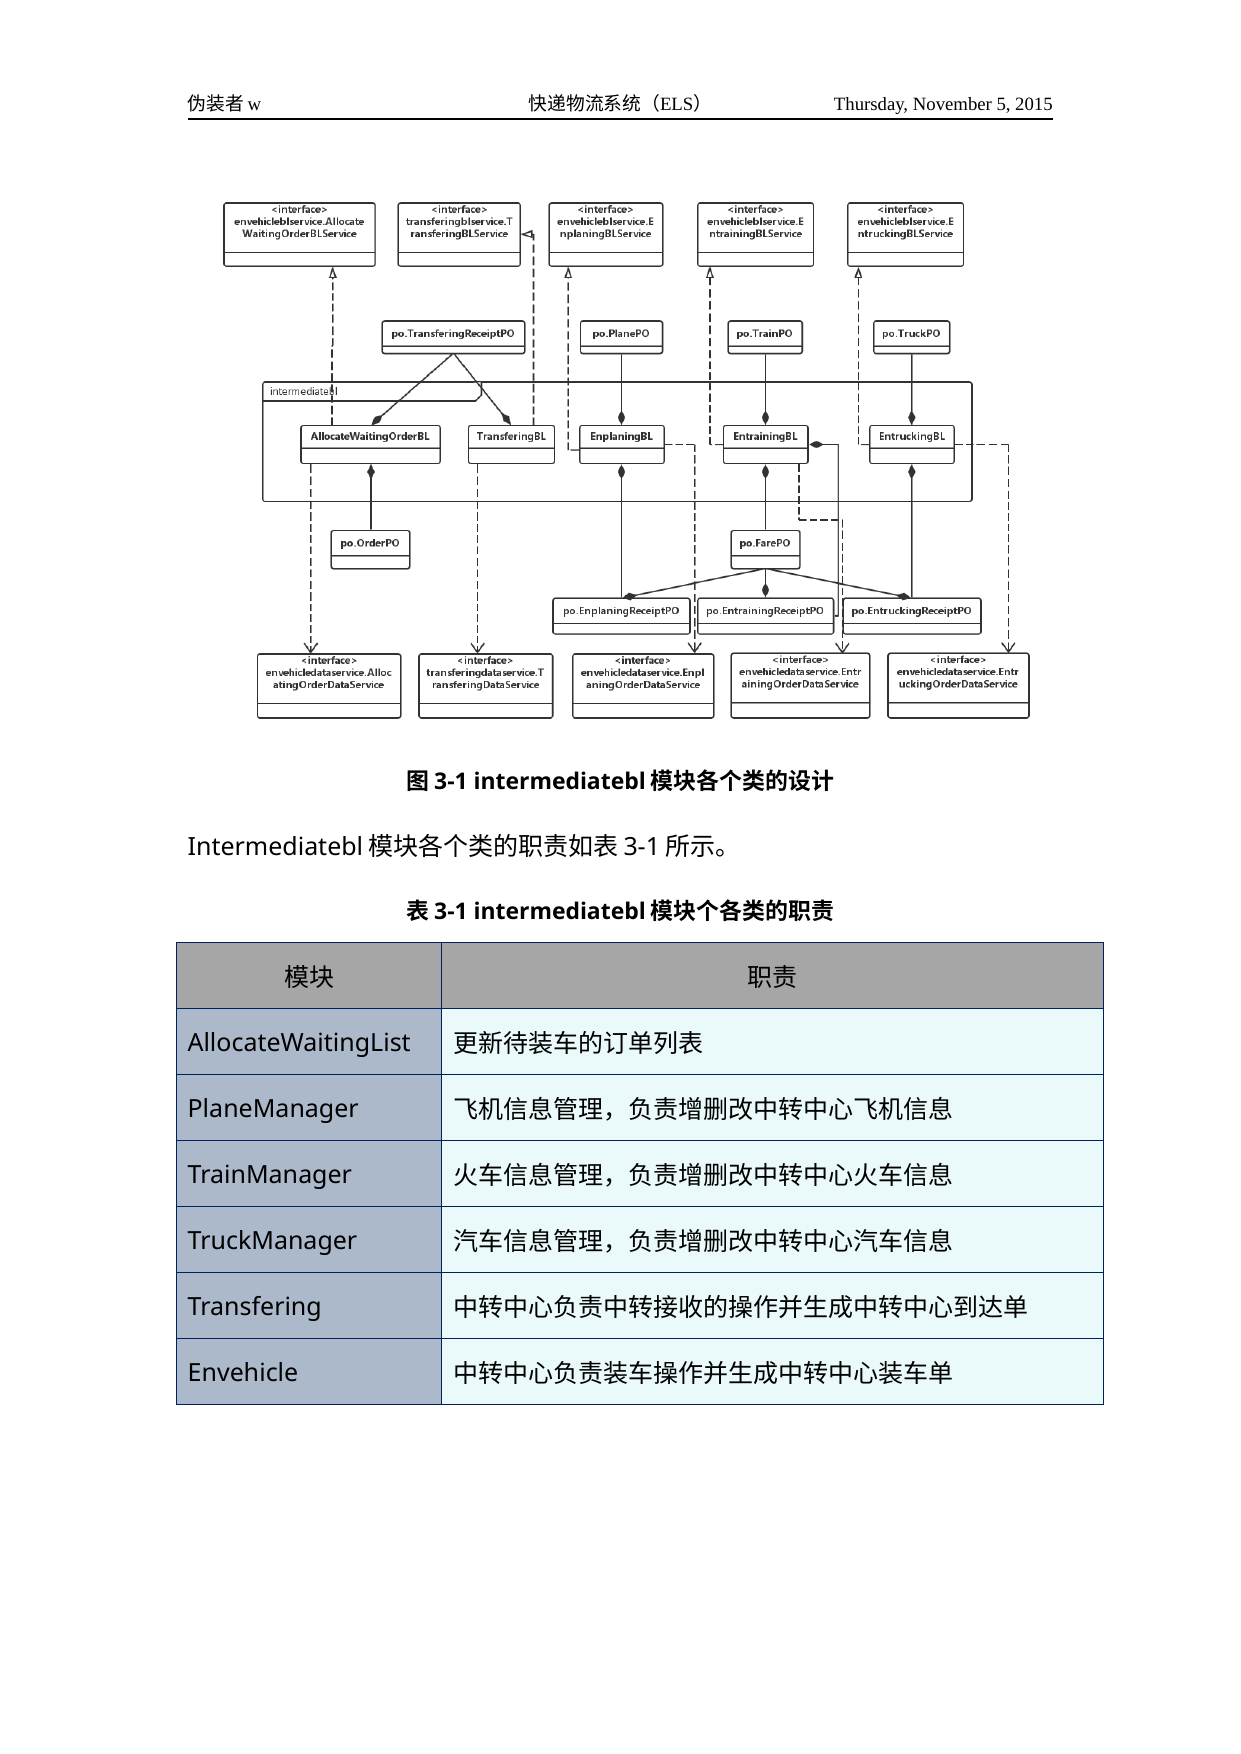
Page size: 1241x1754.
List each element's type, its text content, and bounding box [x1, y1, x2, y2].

text 图3-1 intermediatebl模块各个类的设计 [187, 747, 1053, 812]
table_cell 更新待装车的订单列表 [442, 1009, 1103, 1074]
table_cell 飞机信息管理，负责增删改中转中心飞机信息 [442, 1075, 1103, 1140]
text 表3-1 intermediatebl模块个各类的职责 [187, 877, 1053, 942]
picture [187, 166, 1053, 742]
table_cell TrainManager [177, 1141, 441, 1206]
table_cell PlaneManager [177, 1075, 441, 1140]
table_cell Transfering [177, 1273, 441, 1338]
table_cell 中转中心负责装车操作并生成中转中心装车单 [442, 1339, 1103, 1404]
table_header 模块 [177, 943, 441, 1008]
table_cell 汽车信息管理，负责增删改中转中心汽车信息 [442, 1207, 1103, 1272]
table_cell TruckManager [177, 1207, 441, 1272]
table_cell 火车信息管理，负责增删改中转中心火车信息 [442, 1141, 1103, 1206]
table_cell AllocateWaitingList [177, 1009, 441, 1074]
table_cell 中转中心负责中转接收的操作并生成中转中心到达单 [442, 1273, 1103, 1338]
text Intermediatebl模块各个类的职责如表3-1所示。 [187, 812, 1053, 877]
table_cell Envehicle [177, 1339, 441, 1404]
table_header 职责 [442, 943, 1103, 1008]
